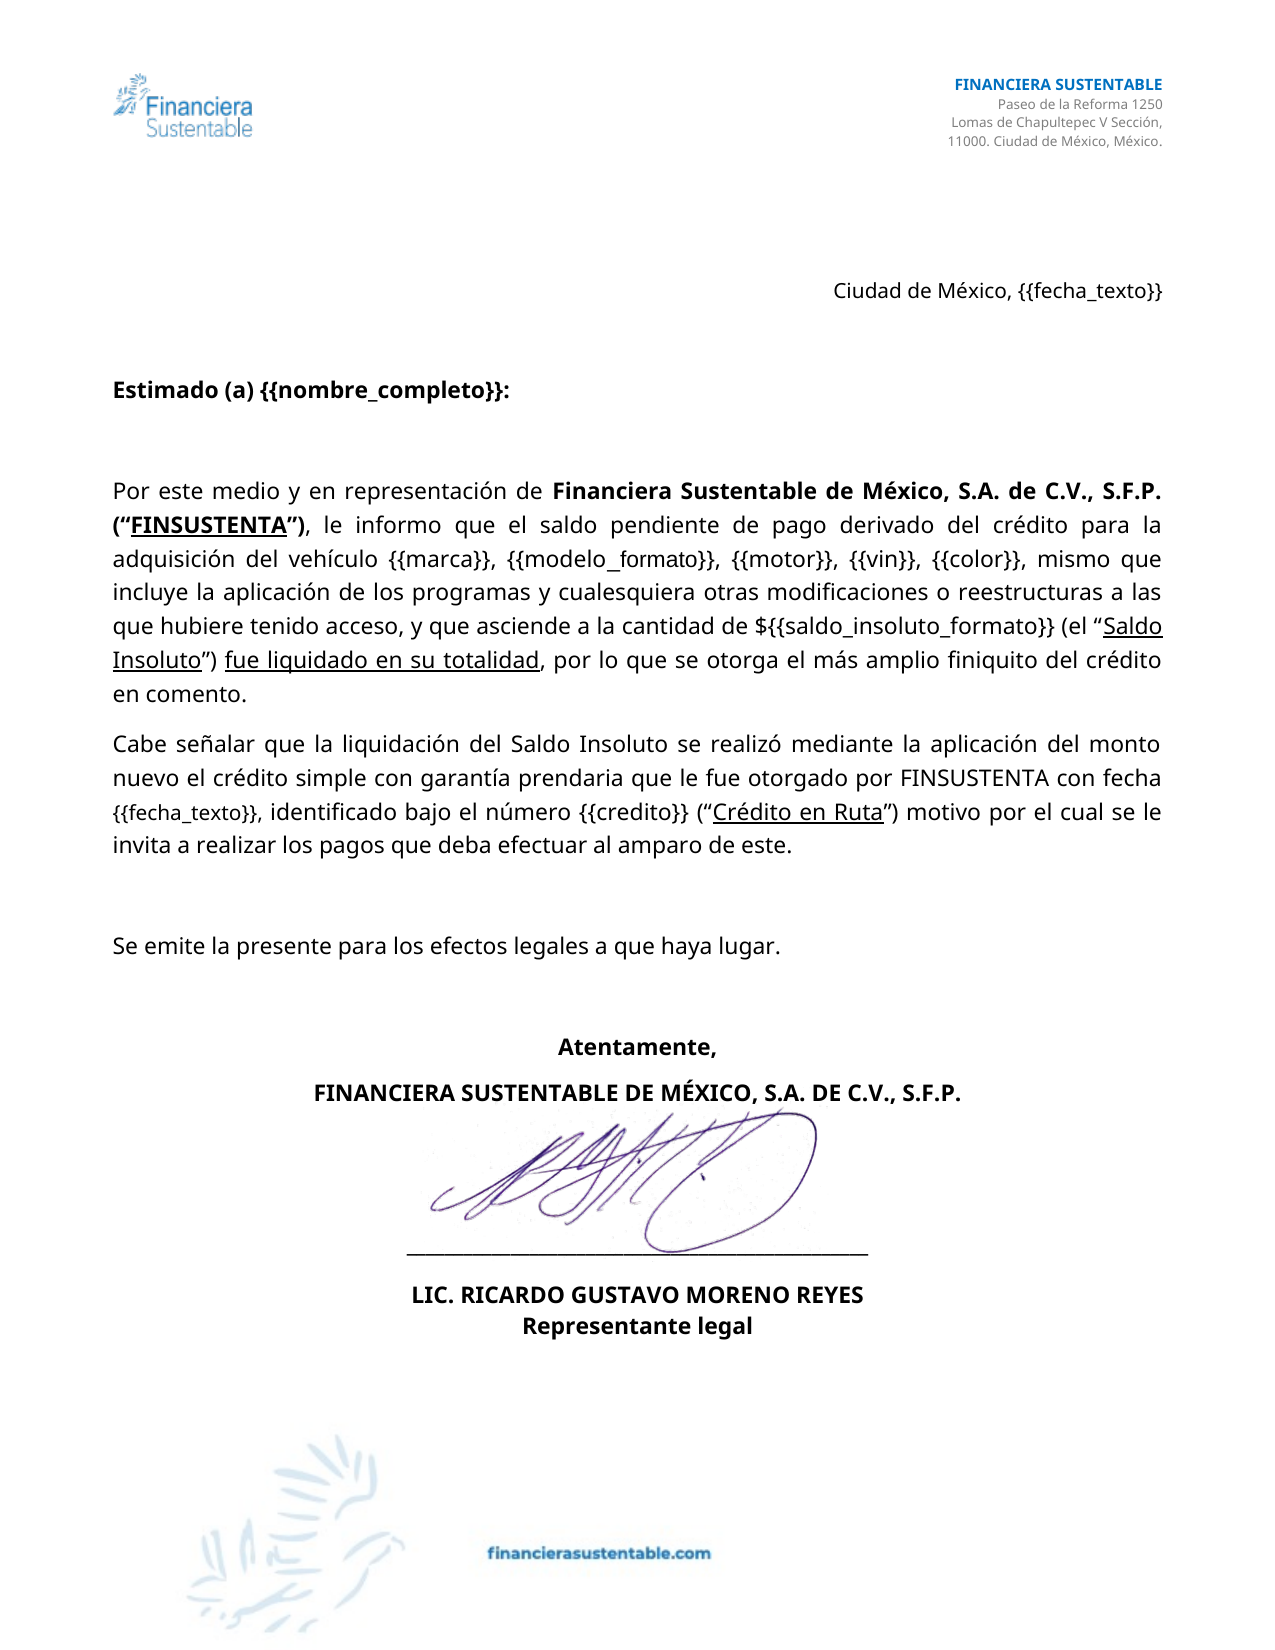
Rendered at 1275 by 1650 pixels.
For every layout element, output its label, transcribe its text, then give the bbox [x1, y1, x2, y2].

picture [112, 1398, 1088, 1650]
text FINANCIERA SUSTENTABLE DE MÉXICO, S.A. DE C.V., S.F.P. [112, 1077, 1162, 1108]
text Se emite la presente para los efectos legales a que haya lugar. [112, 930, 1162, 961]
text Ciudad de México, {{fecha_texto}} [112, 277, 1162, 305]
text Por este medio y en representación de Financiera Sustentable de México, S.A. de C.V., S.F.P. (“FINSUSTENTA”), le informo que el saldo pendiente de pago derivado del crédito para la adquisición del vehículo {{marca}}, {{modelo_formato}}, {{motor}}, {{vin}}, {{color}}, mismo que incluye la aplicación de los programas y cualesquiera otras modificaciones o reestructuras a las que hubiere tenido acceso, y que asciende a la cantidad de ${{saldo_insoluto_formato}} (el “Saldo Insoluto”) fue liquidado en su totalidad, por lo que se otorga el más amplio finiquito del crédito en comento. [112, 475, 1162, 709]
text Atentamente, [112, 1031, 1162, 1062]
text Estimado (a) {{nombre_completo}}: [112, 374, 1162, 406]
text Cabe señalar que la liquidación del Saldo Insoluto se realizó mediante la aplicación del monto nuevo el crédito simple con garantía prendaria que le fue otorgado por FINSUSTENTA con fecha {{fecha_texto}}, identificado bajo el número {{credito}} (“Crédito en Ruta”) motivo por el cual se le invita a realizar los pagos que deba efectuar al amparo de este. [112, 728, 1162, 861]
picture [420, 1108, 831, 1228]
text LIC. RICARDO GUSTAVO MORENO REYES [112, 1279, 1162, 1310]
text Representante legal [112, 1310, 1162, 1341]
text _________________________________________________ [112, 1228, 1162, 1260]
